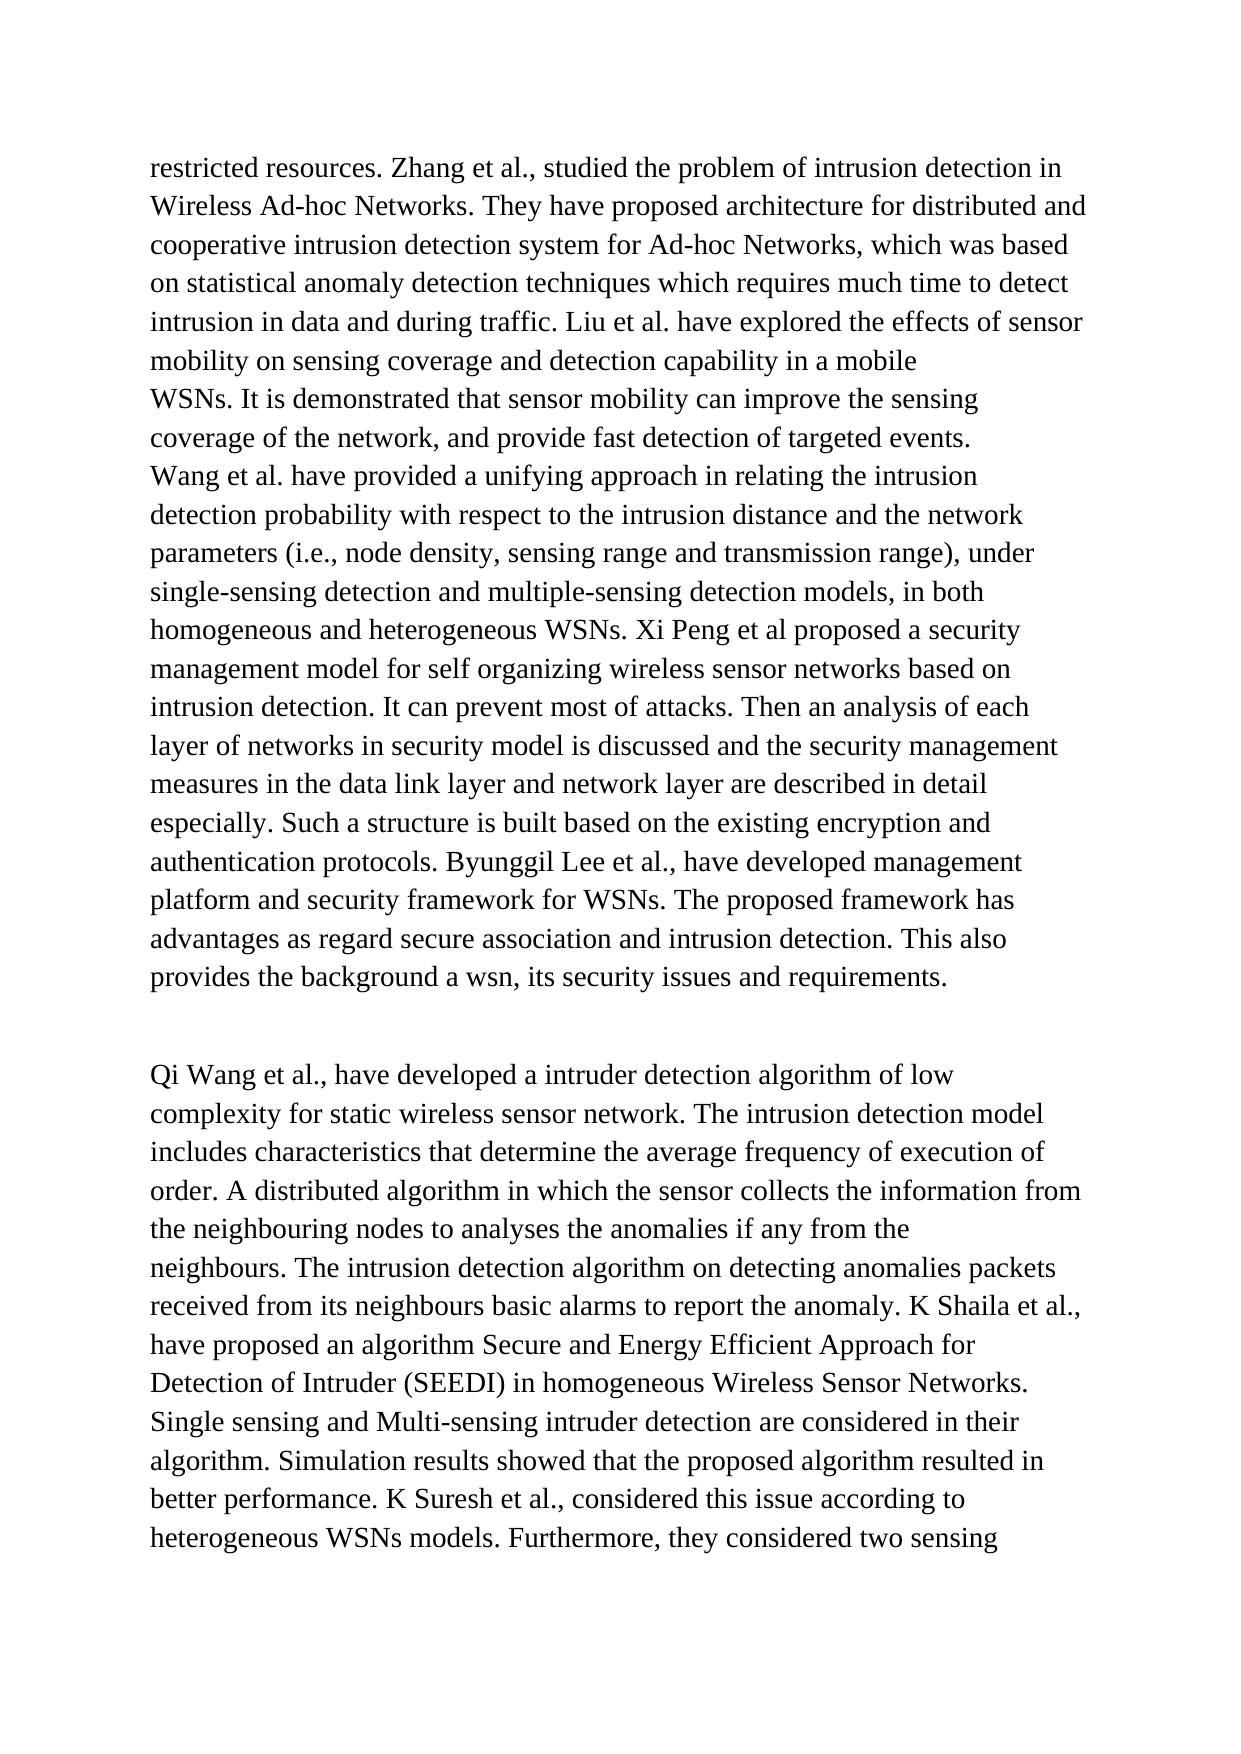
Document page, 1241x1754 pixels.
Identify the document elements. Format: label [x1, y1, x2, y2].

text [150, 150, 1090, 993]
text [150, 1019, 1090, 1553]
